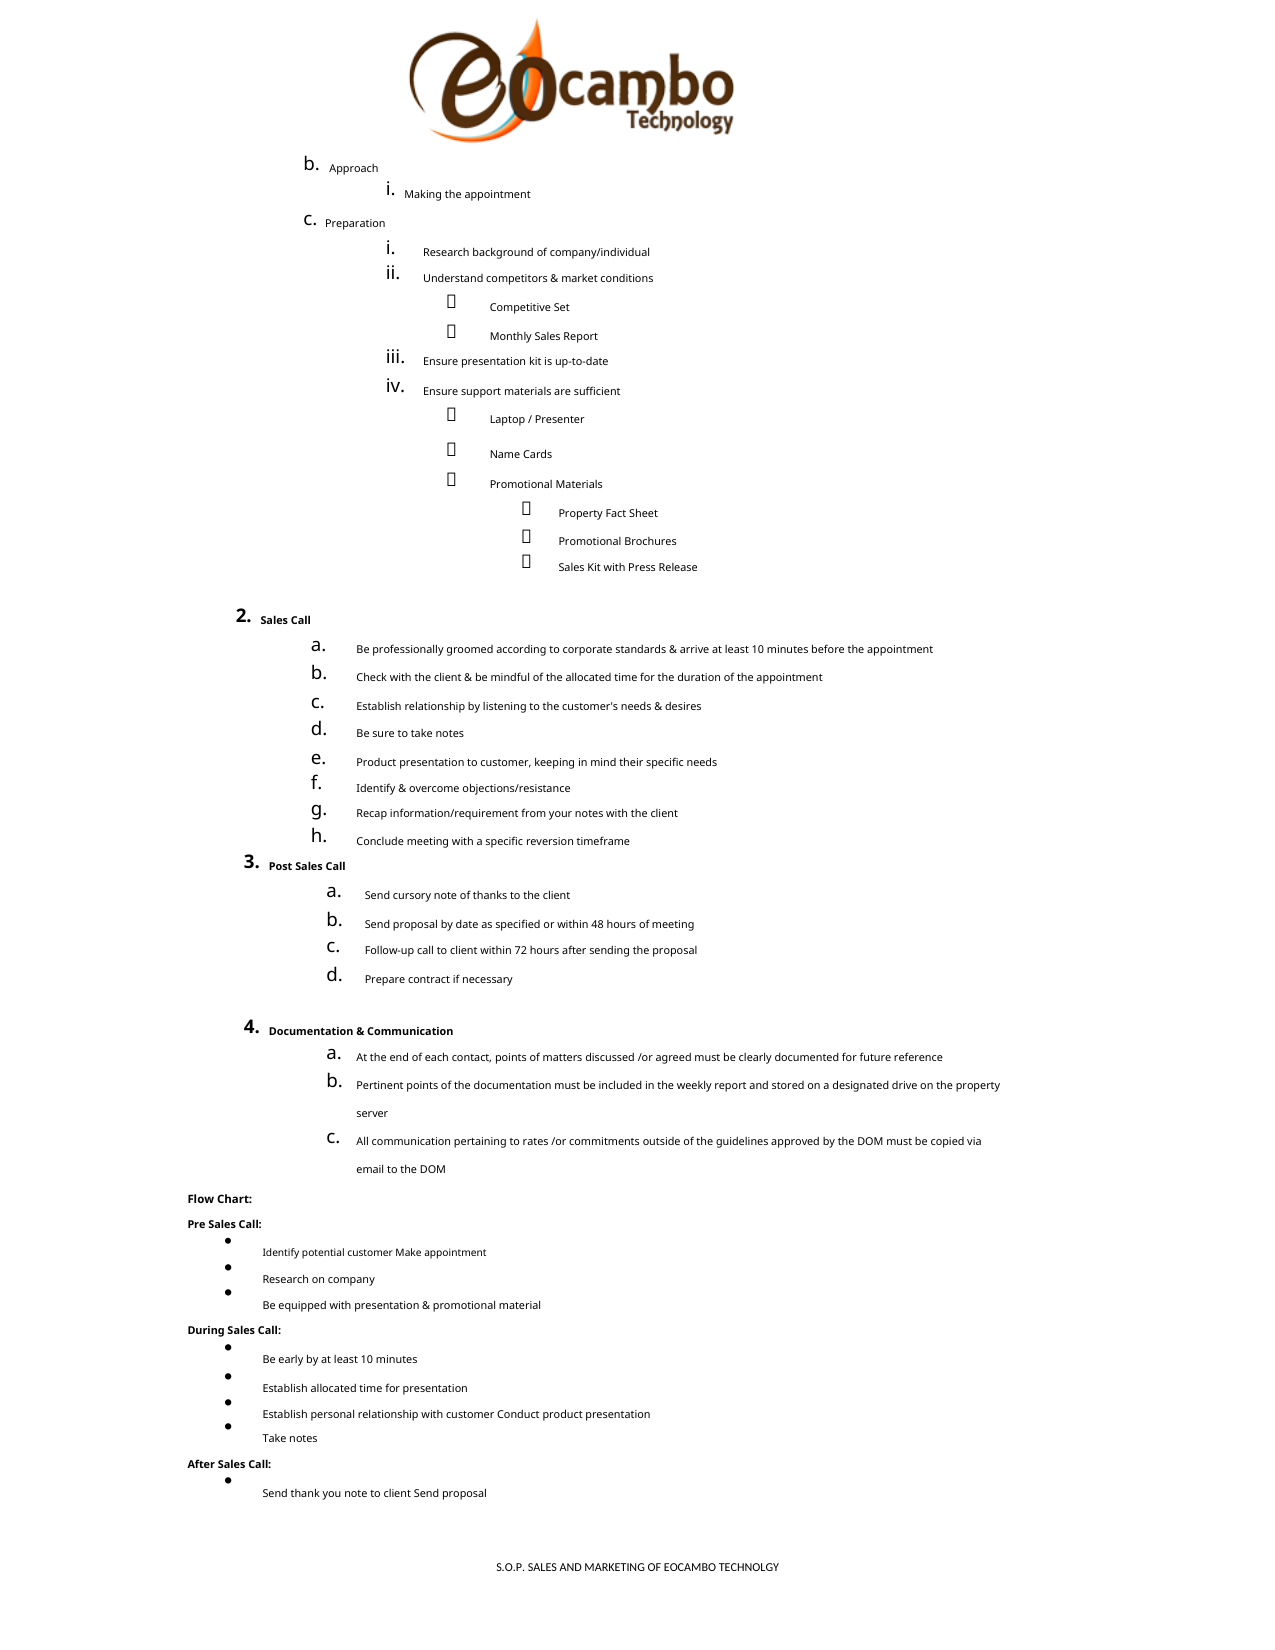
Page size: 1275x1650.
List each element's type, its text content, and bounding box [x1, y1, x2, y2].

list Send thank you note to client Send proposal [225, 1475, 560, 1500]
list At the end of each contact, points of matters discussed /or agreed must be clearly documented for future reference [326, 1039, 1012, 1064]
list Prepare contract if necessary [326, 961, 1087, 987]
list Approach [303, 150, 1087, 176]
picture [407, 18, 739, 143]
list Send proposal by date as specified or within 48 hours of meeting [326, 906, 1087, 932]
list Follow-up call to client within 72 hours after sending the proposal [326, 932, 1087, 957]
list Recap information/requirement from your notes with the client [311, 795, 1087, 821]
list Be professionally groomed according to corporate standards & arrive at least 10 minutes before the appointment [311, 631, 1010, 657]
list Be early by at least 10 minutes [225, 1341, 1087, 1367]
list Property Fact Sheet [521, 495, 1087, 521]
list Identify potential customer Make appointment [225, 1236, 535, 1260]
list Documentation & Communication [244, 1013, 1087, 1039]
list Be equipped with presentation & promotional material [225, 1287, 1087, 1312]
list Identify & overcome objections/resistance [311, 770, 1087, 795]
list Making the appointment [386, 176, 1087, 201]
list Be sure to take notes [311, 715, 1087, 741]
list Research background of company/individual [386, 234, 1087, 259]
list Conclude meeting with a specific reversion timeframe [311, 823, 1087, 848]
list Understand competitors & market conditions [386, 260, 1087, 285]
list Promotional Materials [446, 467, 1087, 492]
list Laptop / Presenter [446, 402, 1087, 427]
list Monthly Sales Report [446, 318, 1087, 343]
list Research on company [225, 1261, 1087, 1286]
list Name Cards [446, 436, 1087, 462]
list Establish personal relationship with customer Conduct product presentation [225, 1396, 704, 1420]
list Ensure support materials are sufficient [386, 372, 1087, 398]
list Sales Call [236, 602, 1087, 627]
list Product presentation to customer, keeping in mind their specific needs [311, 744, 1087, 770]
text During Sales Call: [187, 1312, 1087, 1337]
text Pre Sales Call: [187, 1206, 1087, 1232]
list Establish allocated time for presentation [225, 1370, 1087, 1396]
list Promotional Brochures [521, 523, 1087, 549]
text After Sales Call: [187, 1446, 1087, 1471]
list Post Sales Call [244, 848, 1087, 874]
text Flow Chart: [187, 1179, 1087, 1206]
list Pertinent points of the documentation must be included in the weekly report and stored on a designated drive on the property server [326, 1067, 1029, 1121]
list Sales Kit with Press Release [521, 549, 1087, 574]
list Ensure presentation kit is up-to-date [386, 343, 1087, 369]
list Preparation [303, 205, 1087, 231]
list Competitive Set [446, 289, 1087, 314]
list Check with the client & be mindful of the allocated time for the duration of the appointment [311, 659, 1004, 685]
list Take notes [225, 1420, 1087, 1446]
list Send cursory note of thanks to the client [326, 877, 1087, 903]
list All communication pertaining to rates /or commitments outside of the guidelines approved by the DOM must be copied via email to the DOM [326, 1123, 1012, 1177]
list Establish relationship by listening to the customer's needs & desires [311, 688, 1087, 713]
